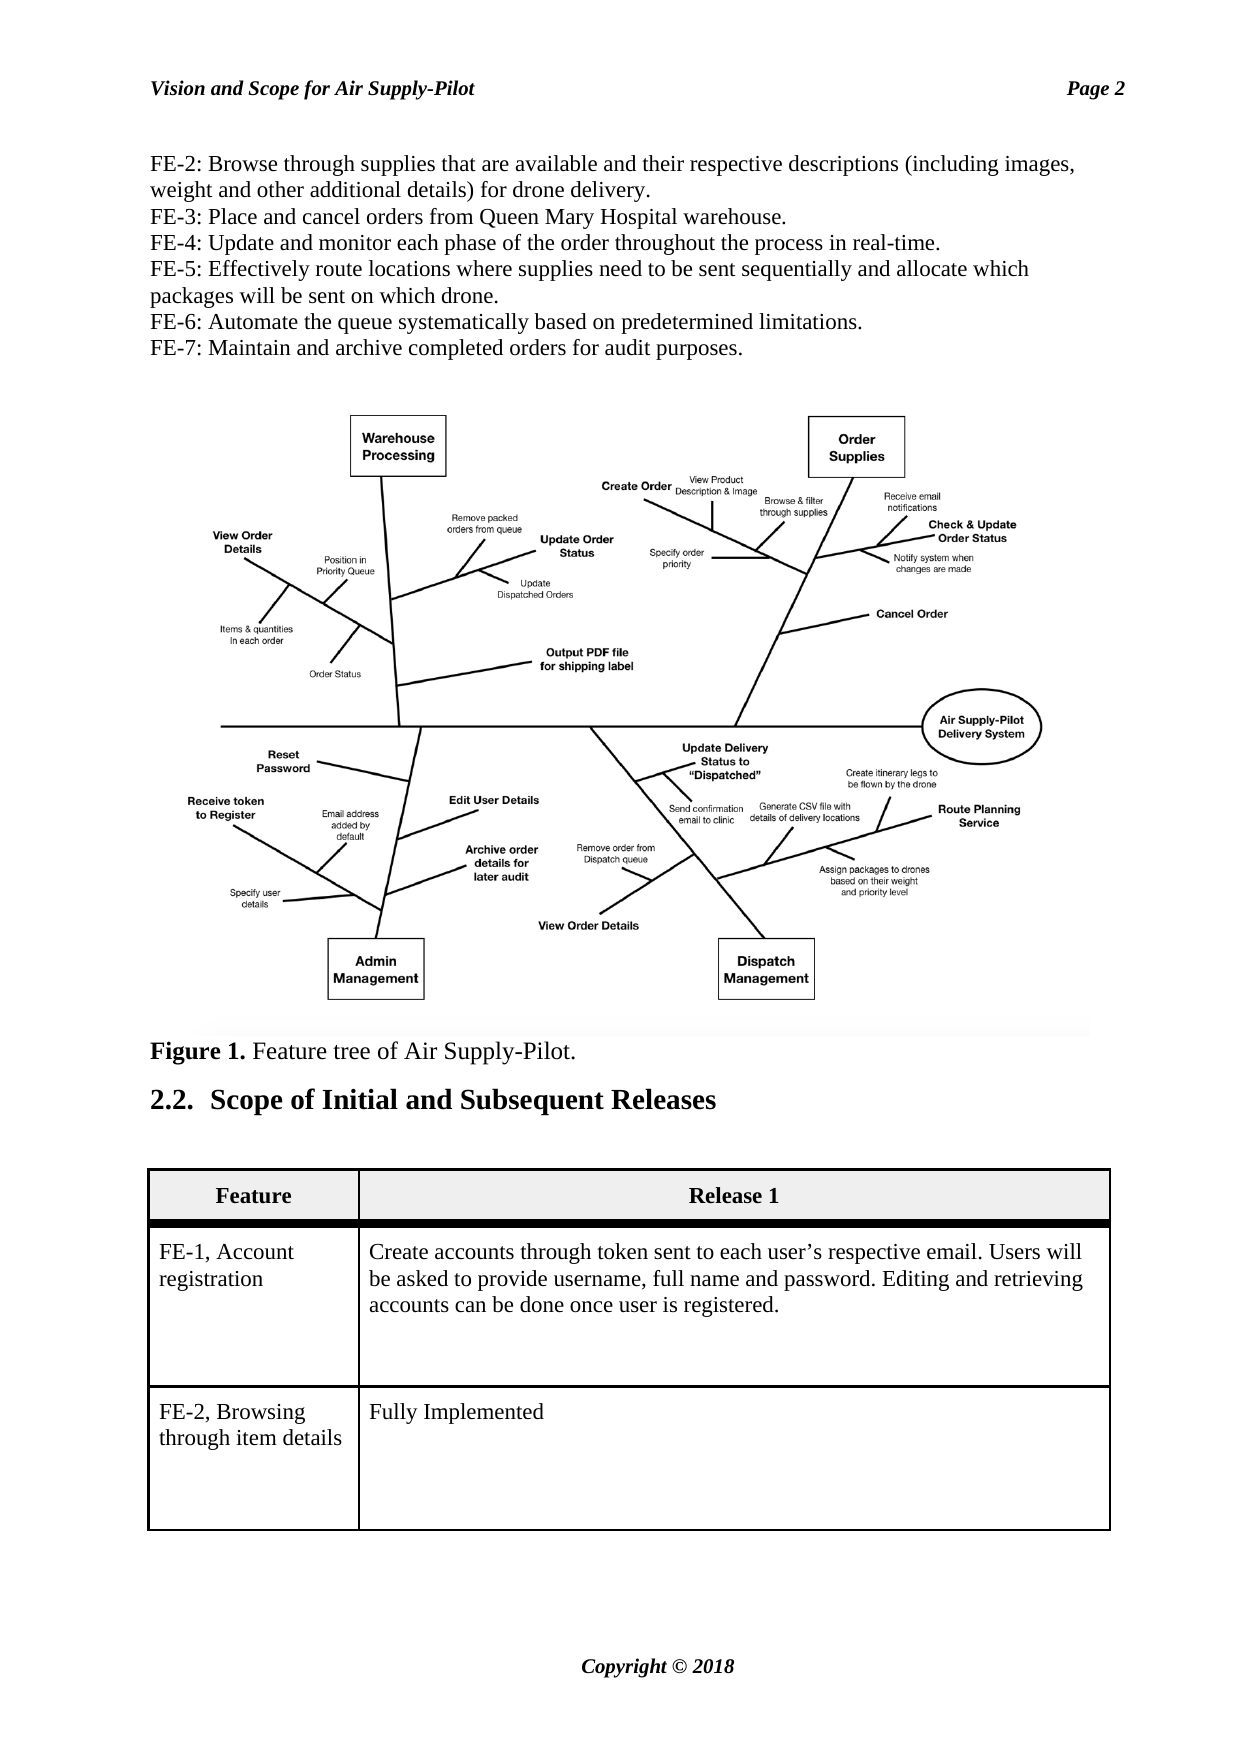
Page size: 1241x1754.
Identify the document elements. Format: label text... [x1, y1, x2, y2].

table_cell Create accounts through token sent to each user’s respective email. Users will be asked to provide username, full name and password. Editing and retrieving accounts can be done once user is registered. [360, 1228, 1109, 1385]
text FE-7: Maintain and archive completed orders for audit purposes. [150, 334, 1090, 360]
text FE-5: Effectively route locations where supplies need to be sent sequentially and allocate which packages will be sent on which drone. [150, 255, 1090, 308]
table_header Feature [150, 1171, 358, 1219]
table_cell FE-2, Browsing through item details [150, 1388, 358, 1529]
table_cell FE-1, Account registration [150, 1228, 358, 1385]
text Figure 1. Feature tree of Air Supply-Pilot. [150, 1036, 1090, 1064]
text FE-3: Place and cancel orders from Queen Mary Hospital warehouse. [150, 203, 1090, 229]
table_header Release 1 [360, 1171, 1109, 1219]
text FE-6: Automate the queue systematically based on predetermined limitations. [150, 308, 1090, 334]
subtitle Scope of Initial and Subsequent Releases [150, 1089, 1090, 1114]
table_cell Fully Implemented [360, 1388, 1109, 1529]
text FE-4: Update and monitor each phase of the order throughout the process in real-time. [150, 229, 1090, 255]
picture [150, 360, 1090, 1036]
text FE-2: Browse through supplies that are available and their respective descriptions (including images, weight and other additional details) for drone delivery. [150, 150, 1090, 203]
